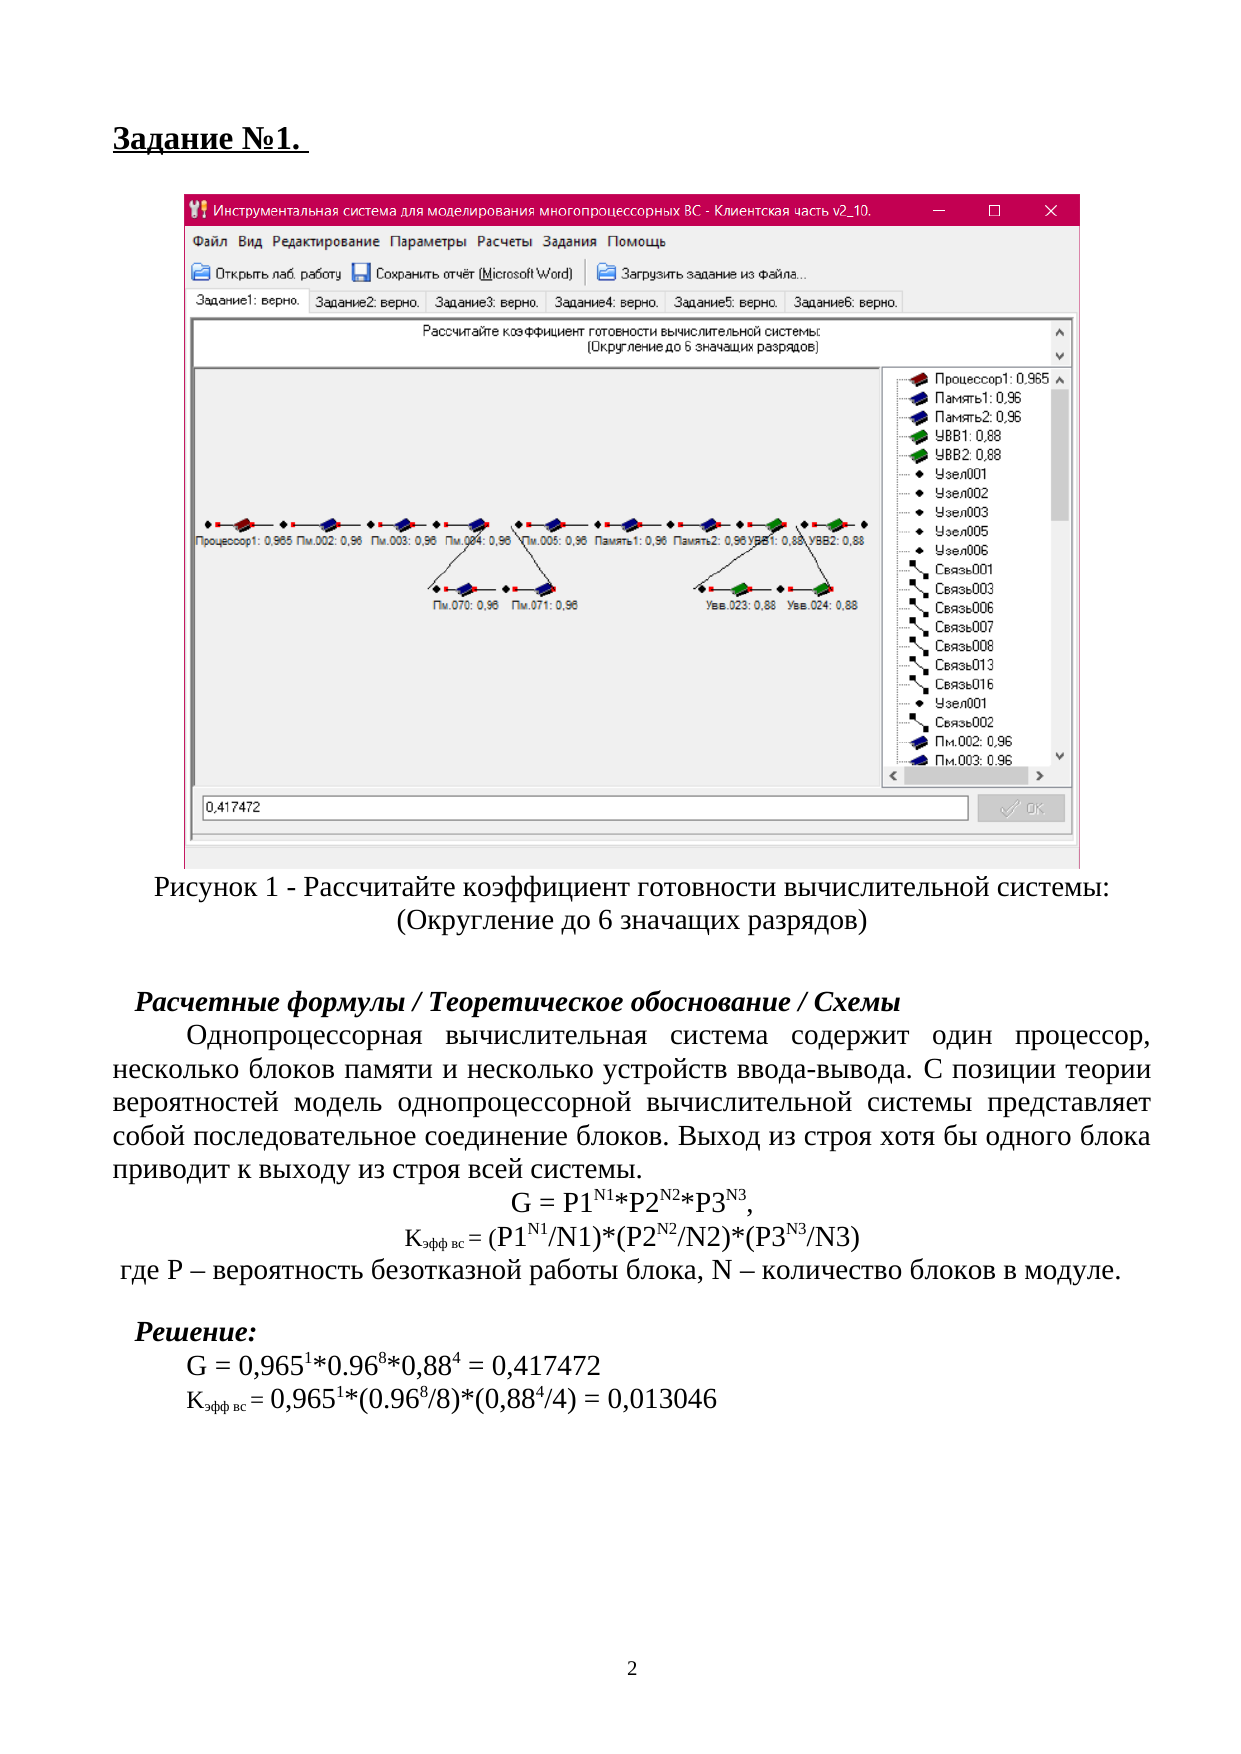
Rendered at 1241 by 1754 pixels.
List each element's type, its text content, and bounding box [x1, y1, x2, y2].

picture [184, 194, 1080, 869]
text Однопроцессорная вычислительная система содержит один процессор, несколько блоков памяти и несколько устройств ввода-вывода. С позиции теории вероятностей модель однопроцессорной вычислительной системы представляет собой последовательное соединение блоков. Выход из строя хотя бы одного блока приводит к выходу из строя всей системы. [112, 1017, 1152, 1185]
text Задание №1. [112, 118, 1152, 156]
text G = P1N1*P2N2*P3N3, [112, 1185, 1152, 1219]
text G = 0,9651*0.968*0,884 = 0,417472 [112, 1348, 1152, 1382]
text Решение: [112, 1314, 1152, 1348]
text Kэфф вс = 0,9651*(0.968/8)*(0,884/4) = 0,013046 [112, 1382, 1152, 1415]
text Рисунок 1 - Рассчитайте коэффициент готовности вычислительной системы: [112, 869, 1152, 902]
text Kэфф вс = (P1N1/N1)*(P2N2/N2)*(P3N3/N3) [112, 1219, 1152, 1252]
text Расчетные формулы / Теоретическое обоснование / Схемы [112, 984, 1152, 1017]
text где P – вероятность безотказной работы блока, N – количество блоков в модуле. [112, 1252, 1152, 1286]
text (Округление до 6 значащих разрядов) [112, 902, 1152, 936]
